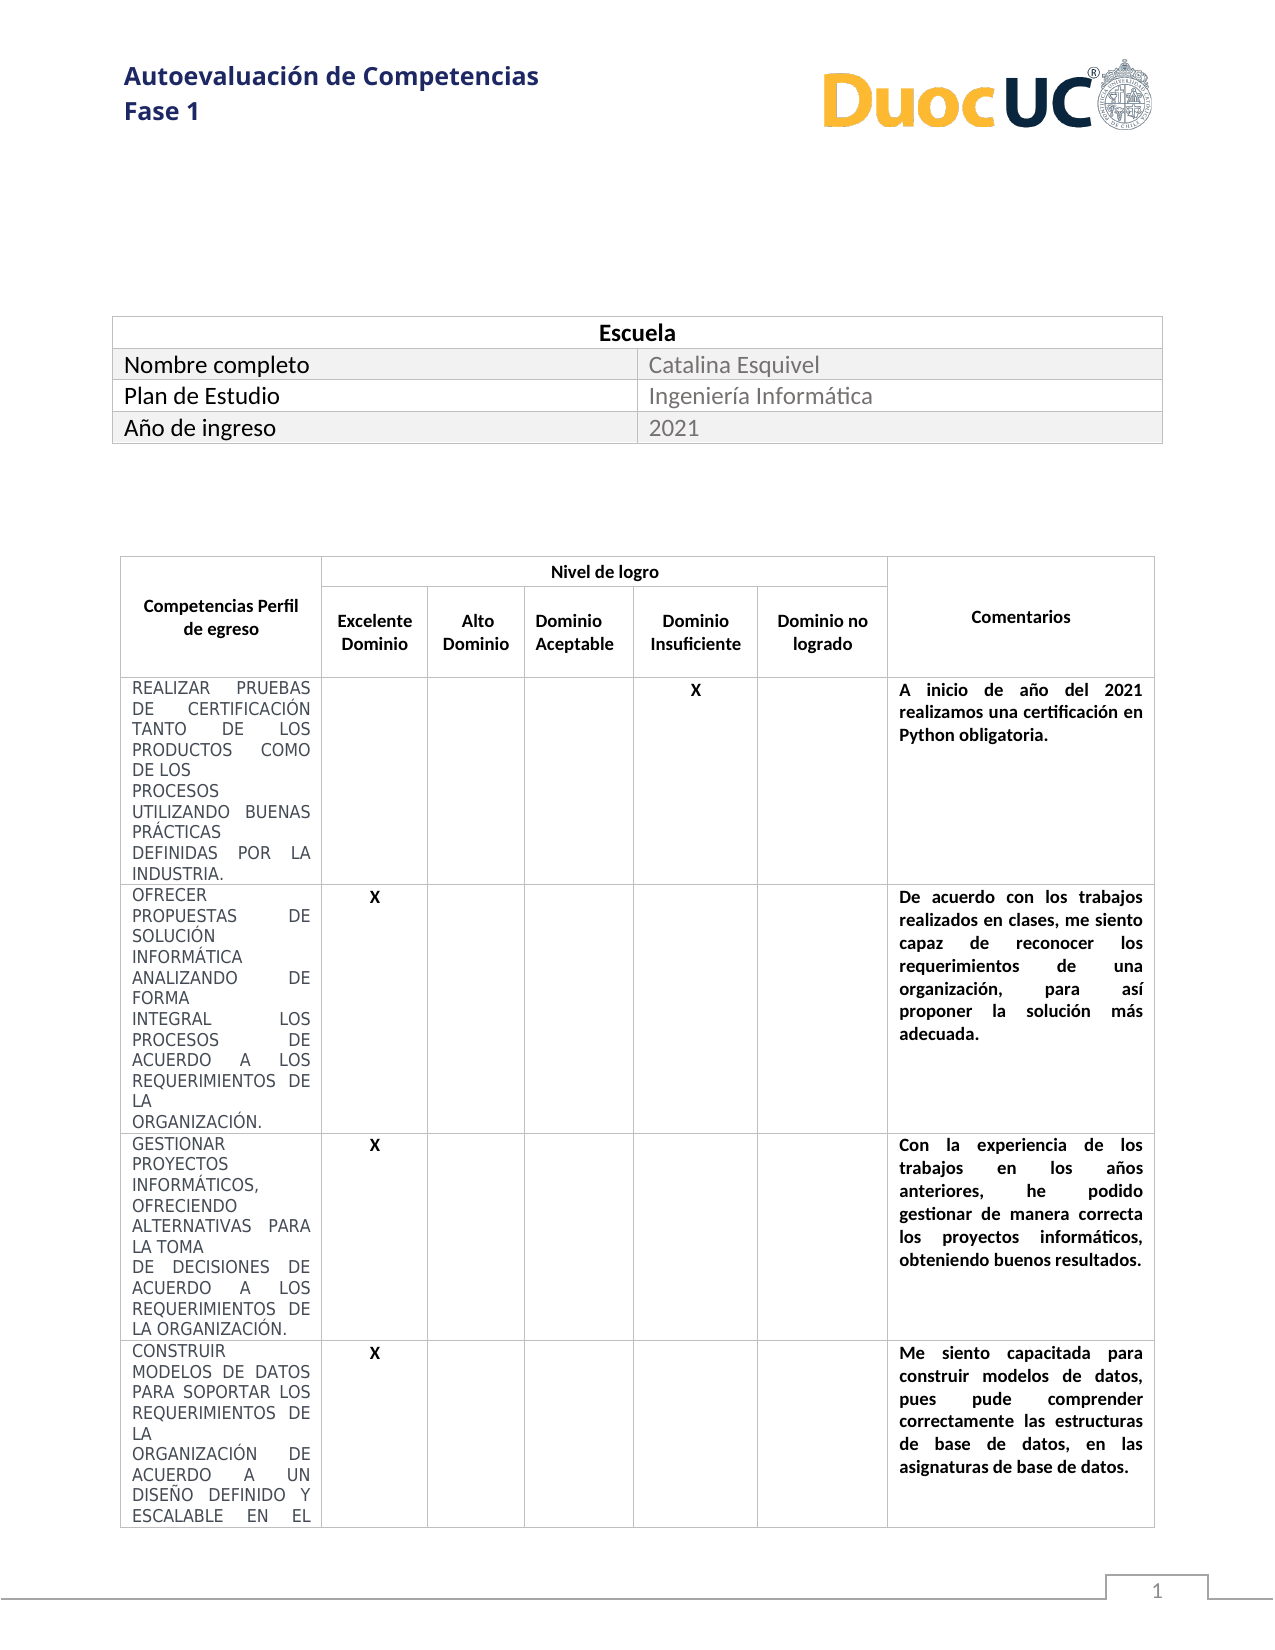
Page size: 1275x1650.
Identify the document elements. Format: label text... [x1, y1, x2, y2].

table_cell X [322, 885, 427, 1133]
table_cell [428, 678, 524, 884]
table_cell Plan de Estudio [113, 380, 637, 411]
table_cell X [322, 1134, 427, 1340]
table_cell [758, 1134, 887, 1340]
table_cell Año de ingreso [113, 412, 637, 442]
table_header Competencias Perfil de egreso [121, 557, 321, 677]
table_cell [121, 1341, 321, 1527]
table_cell X [322, 1341, 427, 1527]
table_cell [888, 1341, 1154, 1527]
table_cell Nombre completo [113, 349, 637, 379]
table_cell [634, 885, 757, 1133]
table_cell Excelente Dominio [322, 587, 427, 677]
table_cell [758, 678, 887, 884]
table_cell [525, 885, 633, 1133]
table_cell 2021 [638, 412, 1162, 442]
table_cell [758, 885, 887, 1133]
table_cell [634, 1341, 757, 1527]
table_header Nivel de logro [322, 557, 887, 586]
table_cell De acuerdo con los trabajos realizados en clases, me siento capaz de reconocer los requerimientos de una organización, para así proponer la solución más adecuada. [888, 885, 1154, 1133]
table_cell OFRECER PROPUESTAS DE SOLUCIÓN INFORMÁTICA ANALIZANDO DE FORMA INTEGRAL LOS PROCESOS DE ACUERDO A LOS REQUERIMIENTOS DE LA ORGANIZACIÓN. [121, 885, 321, 1133]
table_header Comentarios [888, 557, 1154, 677]
picture [824, 59, 1152, 130]
table_cell Catalina Esquivel [638, 349, 1162, 379]
table_cell [428, 1341, 524, 1527]
table_cell A inicio de año del 2021 realizamos una certificación en Python obligatoria. [888, 678, 1154, 884]
table_cell [322, 678, 427, 884]
table_cell [634, 1134, 757, 1340]
table_cell [525, 678, 633, 884]
table_cell [428, 885, 524, 1133]
table_cell GESTIONAR PROYECTOS INFORMÁTICOS, OFRECIENDO ALTERNATIVAS PARA LA TOMA DE DECISIONES DE ACUERDO A LOS REQUERIMIENTOS DE LA ORGANIZACIÓN. [121, 1134, 321, 1340]
table_cell [525, 1341, 633, 1527]
table_cell [758, 1341, 887, 1527]
table_cell Alto Dominio [428, 587, 524, 677]
table_cell REALIZAR PRUEBAS DE CERTIFICACIÓN TANTO DE LOS PRODUCTOS COMO DE LOS PROCESOS UTILIZANDO BUENAS PRÁCTICAS DEFINIDAS POR LA INDUSTRIA. [121, 678, 321, 884]
table_cell [525, 1134, 633, 1340]
table_cell [428, 1134, 524, 1340]
table_header Escuela [113, 317, 1162, 348]
table_cell Dominio Aceptable [525, 587, 633, 677]
table_cell X [634, 678, 757, 884]
table_cell Con la experiencia de los trabajos en los años anteriores, he podido gestionar de manera correcta los proyectos informáticos, obteniendo buenos resultados. [888, 1134, 1154, 1340]
table_cell Dominio Insuficiente [634, 587, 757, 677]
table_cell Dominio no logrado [758, 587, 887, 677]
table_cell Ingeniería Informática [638, 380, 1162, 411]
